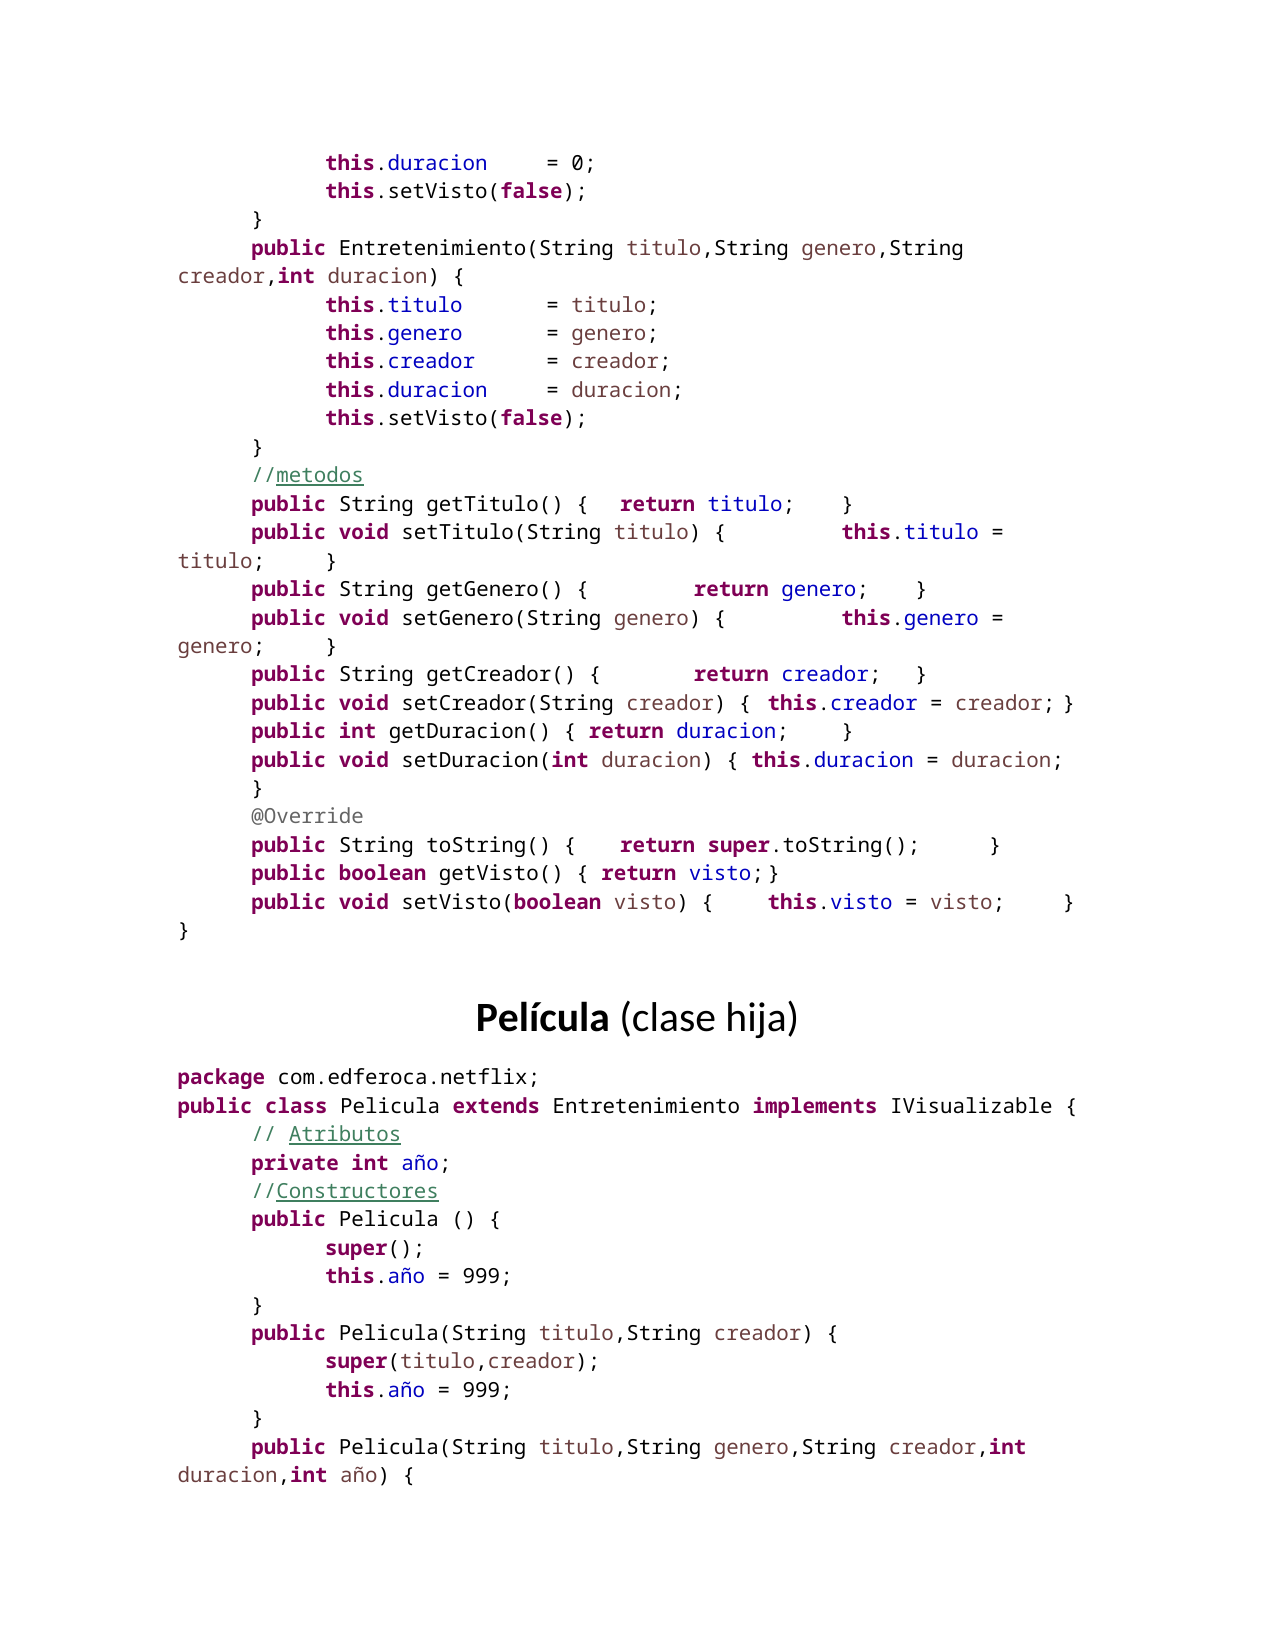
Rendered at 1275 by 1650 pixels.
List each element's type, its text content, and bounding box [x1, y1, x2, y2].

text public Pelicula(String titulo,String genero,String creador,int duracion,int año) { [177, 1432, 1098, 1489]
text this.setVisto(false); [177, 403, 1098, 432]
text public String getGenero() { return genero; } [177, 574, 1098, 603]
text // Atributos [177, 1119, 1098, 1148]
text public String getCreador() { return creador; } [177, 659, 1098, 688]
text this.duracion = 0; [177, 148, 1098, 176]
text this.genero = genero; [177, 318, 1098, 347]
text @Override [177, 802, 1098, 830]
text public Pelicula () { [177, 1204, 1098, 1233]
text public Entretenimiento(String titulo,String genero,String creador,int duracion) { [177, 233, 1098, 290]
text public Pelicula(String titulo,String creador) { [177, 1318, 1098, 1347]
text this.año = 999; [177, 1375, 1098, 1403]
text } [177, 1290, 1098, 1318]
text super(titulo,creador); [177, 1347, 1098, 1375]
text } [177, 915, 1098, 944]
text public String getTitulo() { return titulo; } [177, 489, 1098, 517]
text //Constructores [177, 1176, 1098, 1204]
text public void setVisto(boolean visto) { this.visto = visto; } [177, 887, 1098, 915]
text this.duracion = duracion; [177, 375, 1098, 403]
text this.setVisto(false); [177, 176, 1098, 204]
text public void setDuracion(int duracion) { this.duracion = duracion; } [177, 745, 1098, 802]
text super(); [177, 1233, 1098, 1261]
text //metodos [177, 460, 1098, 489]
text private int año; [177, 1148, 1098, 1176]
text this.año = 999; [177, 1261, 1098, 1290]
text } [177, 204, 1098, 233]
text public void setGenero(String genero) { this.genero = genero; } [177, 603, 1098, 659]
text } [177, 432, 1098, 460]
text public int getDuracion() { return duracion; } [177, 716, 1098, 745]
text Película (clase hija) [177, 991, 1098, 1042]
text public boolean getVisto() { return visto; } [177, 858, 1098, 887]
text this.creador = creador; [177, 347, 1098, 375]
text package com.edferoca.netflix; [177, 1062, 1098, 1091]
text public class Pelicula extends Entretenimiento implements IVisualizable { [177, 1091, 1098, 1119]
text public void setTitulo(String titulo) { this.titulo = titulo; } [177, 517, 1098, 574]
text public String toString() { return super.toString(); } [177, 830, 1098, 858]
text } [177, 1403, 1098, 1432]
text this.titulo = titulo; [177, 290, 1098, 318]
text public void setCreador(String creador) { this.creador = creador; } [177, 688, 1098, 716]
